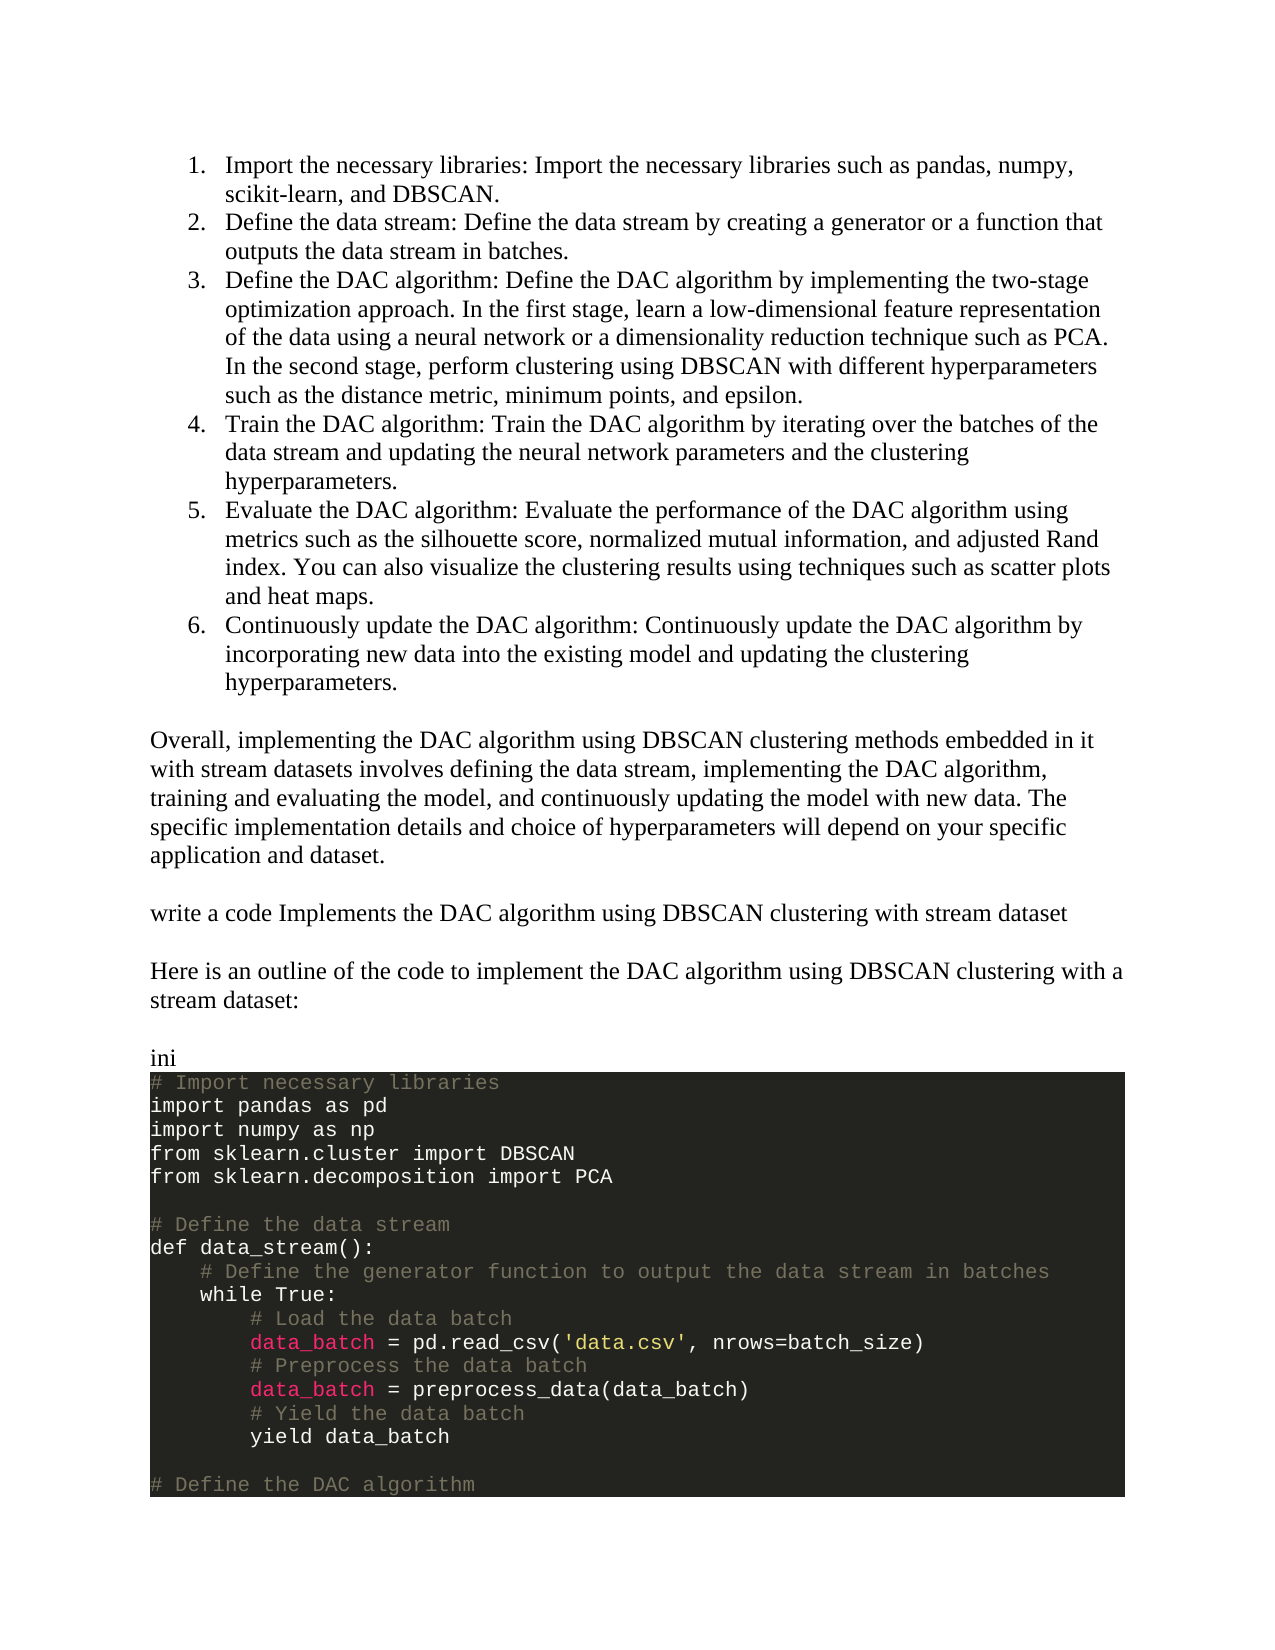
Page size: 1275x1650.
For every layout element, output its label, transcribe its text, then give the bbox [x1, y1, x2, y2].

text # Define the data stream [150, 1213, 1125, 1237]
text from sklearn.decomposition import PCA [150, 1166, 1125, 1190]
list Evaluate the DAC algorithm: Evaluate the performance of the DAC algorithm using metrics such as the silhouette score, normalized mutual information, and adjusted Rand index. You can also visualize the clustering results using techniques such as scatter plots and heat maps. [187, 495, 1125, 610]
list Train the DAC algorithm: Train the DAC algorithm by iterating over the batches of the data stream and updating the neural network parameters and the clustering hyperparameters. [187, 409, 1125, 495]
text def data_stream(): [150, 1237, 1125, 1261]
text from sklearn.cluster import DBSCAN [150, 1143, 1125, 1166]
list Define the DAC algorithm: Define the DAC algorithm by implementing the two-stage optimization approach. In the first stage, learn a low-dimensional feature representation of the data using a neural network or a dimensionality reduction technique such as PCA. In the second stage, perform clustering using DBSCAN with different hyperparameters such as the distance metric, minimum points, and epsilon. [187, 265, 1125, 409]
text Overall, implementing the DAC algorithm using DBSCAN clustering methods embedded in it with stream datasets involves defining the data stream, implementing the DAC algorithm, training and evaluating the model, and continuously updating the model with new data. The specific implementation details and choice of hyperparameters will depend on your specific application and dataset. [150, 725, 1125, 869]
text Here is an outline of the code to implement the DAC algorithm using DBSCAN clustering with a stream dataset: [150, 956, 1125, 1014]
text ini [150, 1043, 1125, 1072]
text data_batch = pd.read_csv('data.csv', nrows=batch_size) [150, 1332, 1125, 1355]
list Import the necessary libraries: Import the necessary libraries such as pandas, numpy, scikit-learn, and DBSCAN. [187, 150, 1125, 207]
text data_batch = preprocess_data(data_batch) [150, 1379, 1125, 1403]
list Continuously update the DAC algorithm: Continuously update the DAC algorithm by incorporating new data into the existing model and updating the clustering hyperparameters. [187, 610, 1125, 696]
text import pandas as pd [150, 1095, 1125, 1119]
text yield data_batch [150, 1426, 1125, 1450]
text # Define the generator function to output the data stream in batches [150, 1261, 1125, 1284]
text import numpy as np [150, 1119, 1125, 1143]
text # Import necessary libraries [150, 1072, 1125, 1095]
text # Yield the data batch [150, 1403, 1125, 1426]
text # Preprocess the data batch [150, 1355, 1125, 1379]
list Define the data stream: Define the data stream by creating a generator or a function that outputs the data stream in batches. [187, 207, 1125, 265]
text while True: [150, 1284, 1125, 1308]
text # Define the DAC algorithm [150, 1474, 1125, 1497]
text write a code Implements the DAC algorithm using DBSCAN clustering with stream dataset [150, 898, 1125, 927]
text # Load the data batch [150, 1308, 1125, 1332]
